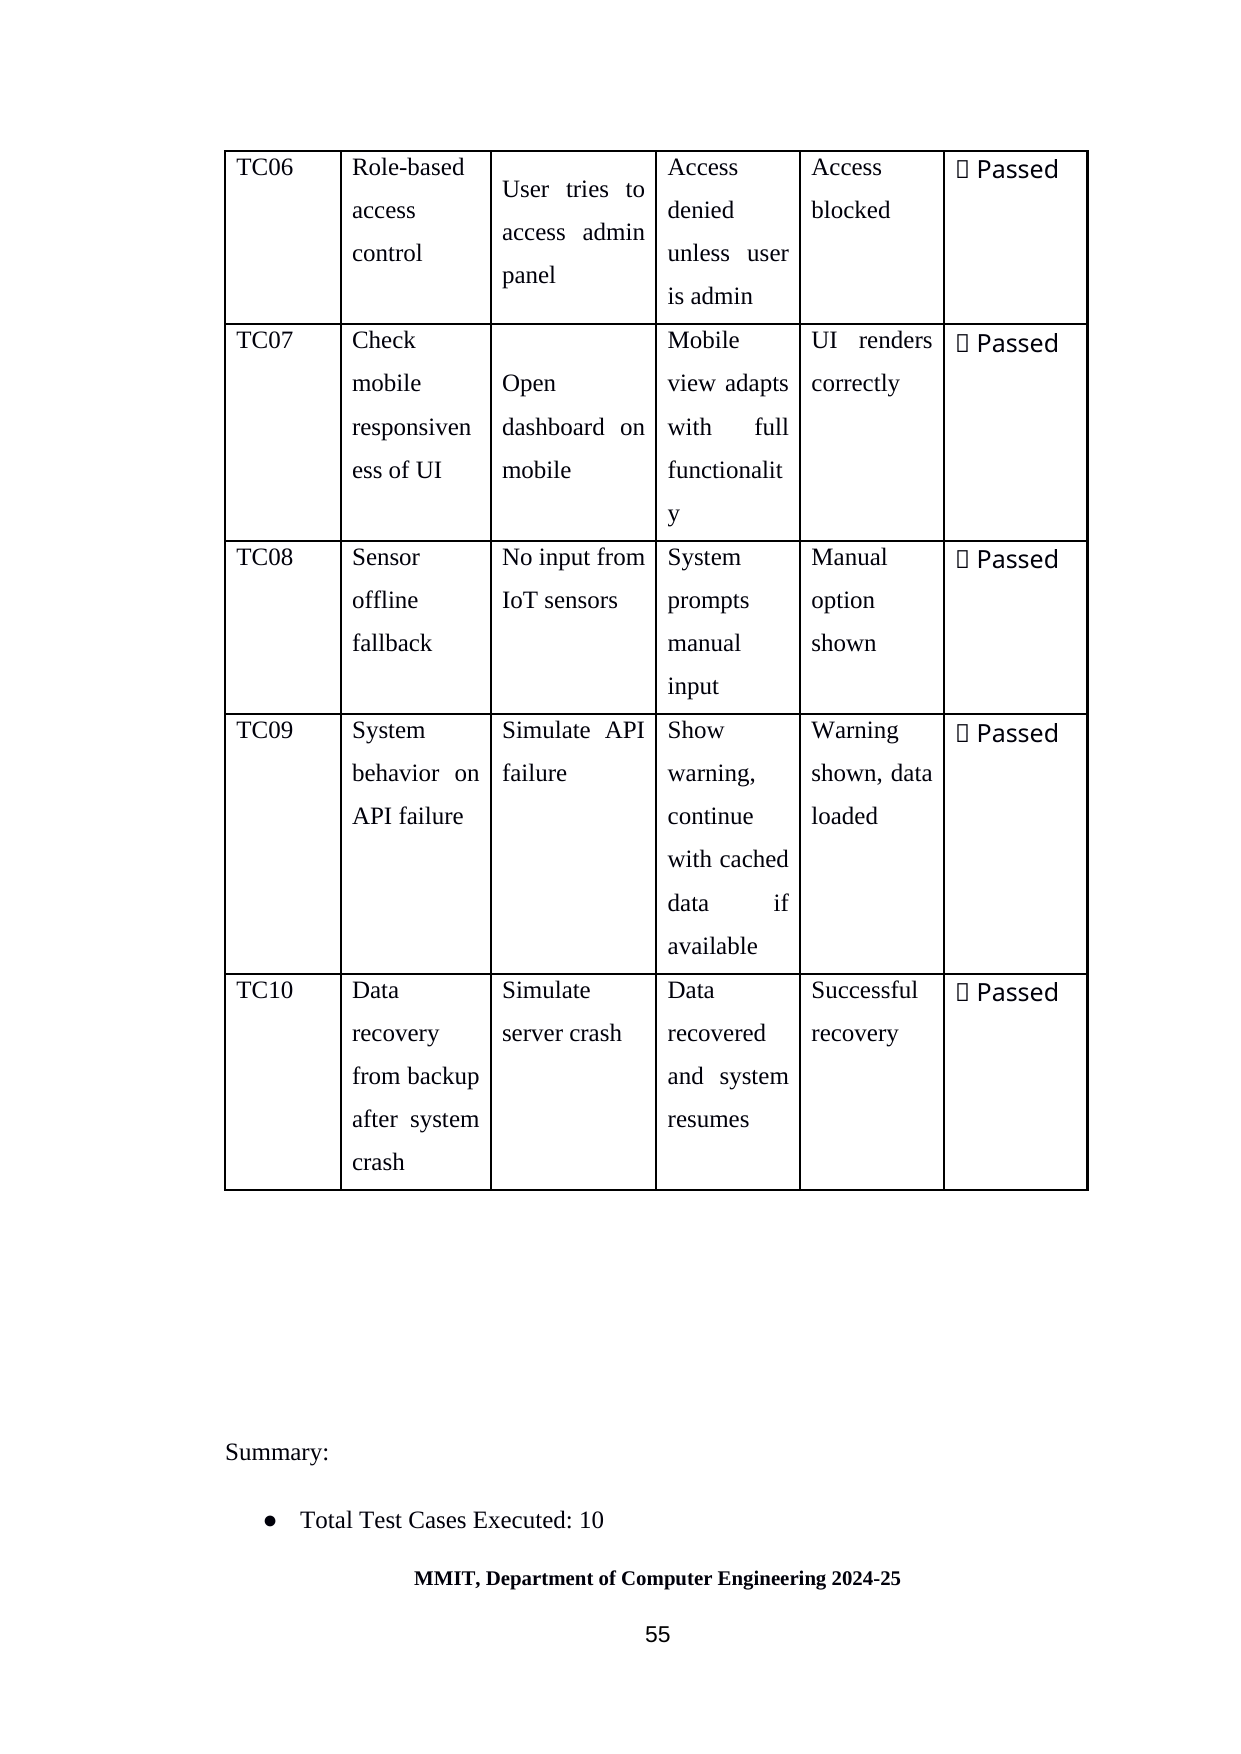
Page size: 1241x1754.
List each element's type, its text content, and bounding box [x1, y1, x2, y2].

table_cell Data recovery from backup after system crash [342, 975, 490, 1189]
table_cell ✅ Passed [945, 975, 1086, 1189]
table_cell Show warning, continue with cached data if available [657, 715, 799, 973]
table_cell TC06 [226, 152, 340, 323]
table_cell Role-based access control [342, 152, 490, 323]
list Total Test Cases Executed: 10 [262, 1505, 1090, 1534]
table_cell System behavior on API failure [342, 715, 490, 973]
table_cell ✅ Passed [945, 542, 1086, 713]
table_cell System prompts manual input [657, 542, 799, 713]
table_cell TC07 [226, 325, 340, 540]
subtitle Summary: [225, 1437, 1090, 1466]
table_cell No input from IoT sensors [492, 542, 655, 713]
table_cell TC08 [226, 542, 340, 713]
table_cell TC09 [226, 715, 340, 973]
table_cell ✅ Passed [945, 715, 1086, 973]
table_cell UI renders correctly [801, 325, 943, 540]
table_cell TC10 [226, 975, 340, 1189]
table_cell Manual option shown [801, 542, 943, 713]
table_cell Warning shown, data loaded [801, 715, 943, 973]
table_cell Access denied unless user is admin [657, 152, 799, 323]
table_cell Simulate server crash [492, 975, 655, 1189]
table_cell Sensor offline fallback [342, 542, 490, 713]
table_cell Simulate API failure [492, 715, 655, 973]
table_cell Open dashboard on mobile [492, 325, 655, 540]
table_cell Mobile view adapts with full functionality [657, 325, 799, 540]
table_cell Access blocked [801, 152, 943, 323]
table_cell Successful recovery [801, 975, 943, 1189]
table_cell Check mobile responsiveness of UI [342, 325, 490, 540]
table_cell ✅ Passed [945, 325, 1086, 540]
table_cell User tries to access admin panel [492, 152, 655, 323]
table_cell ✅ Passed [945, 152, 1086, 323]
table_cell Data recovered and system resumes [657, 975, 799, 1189]
